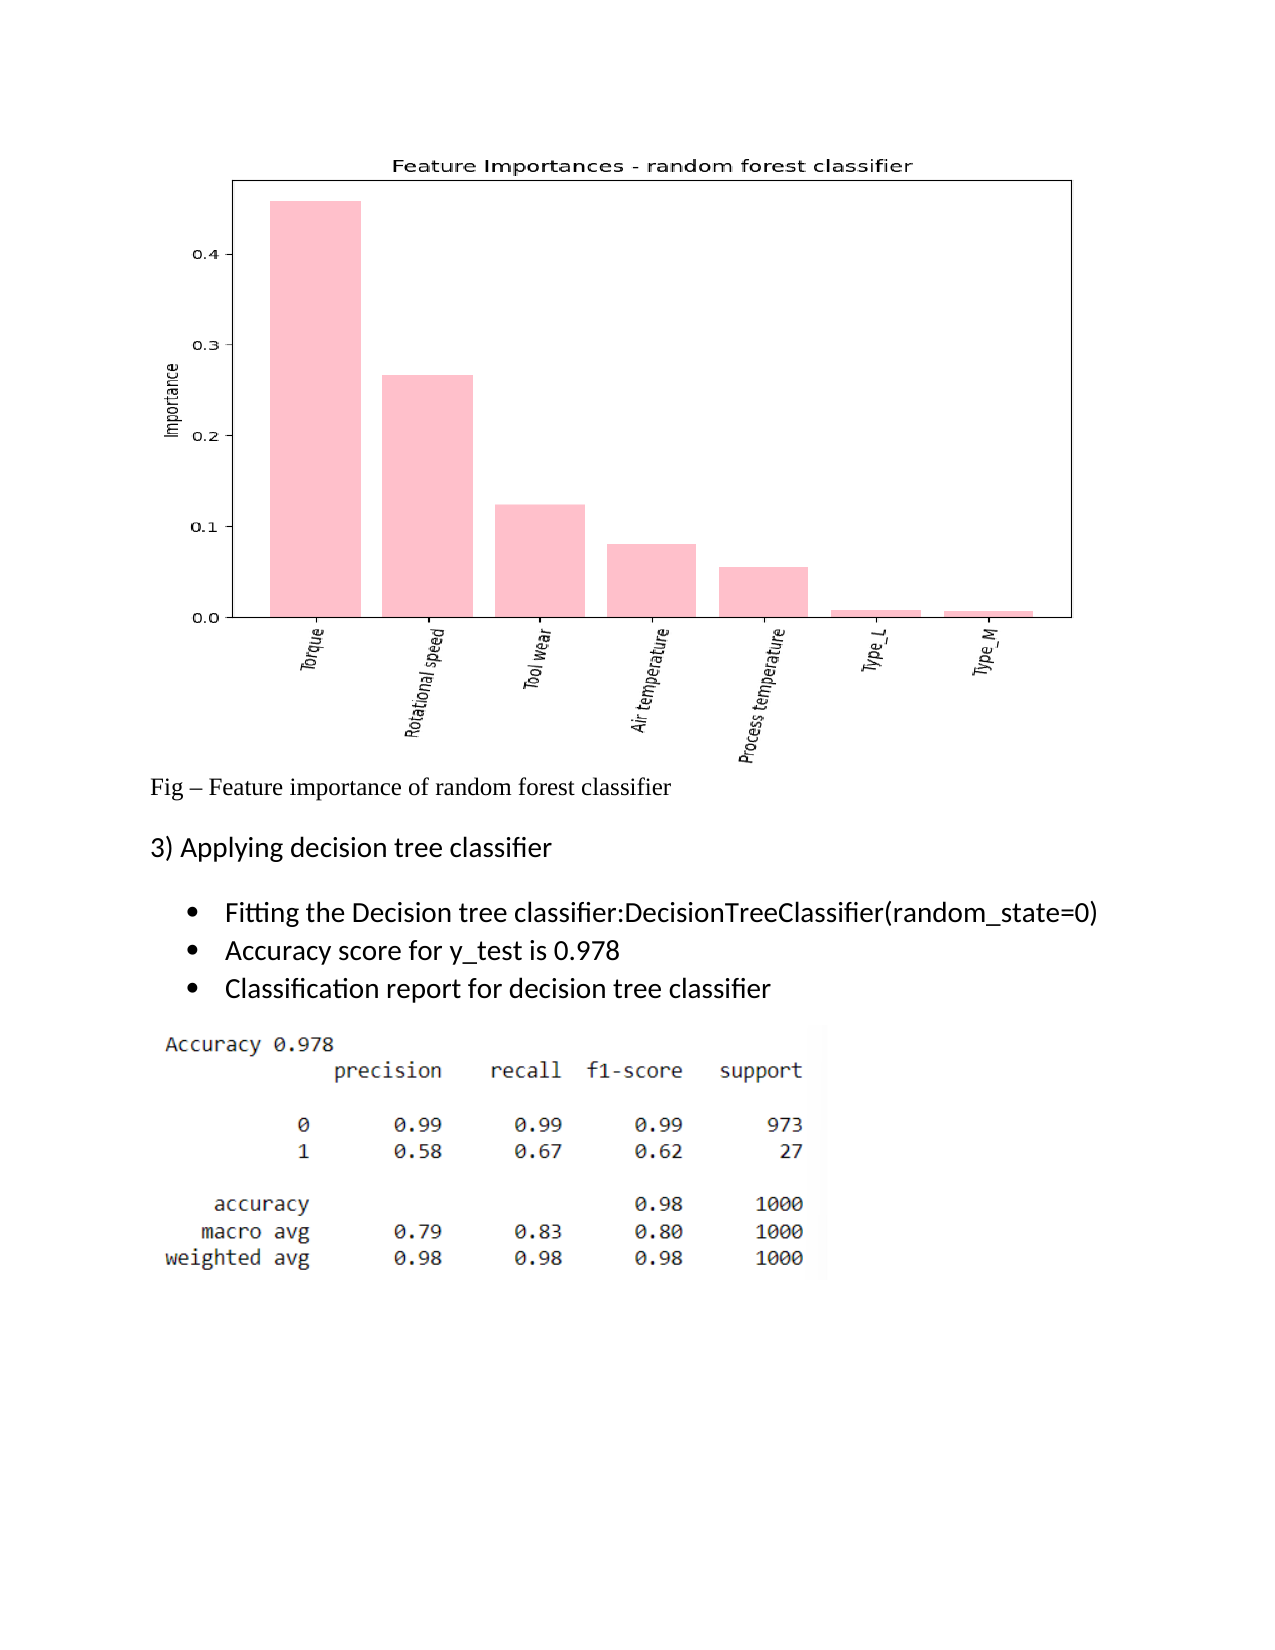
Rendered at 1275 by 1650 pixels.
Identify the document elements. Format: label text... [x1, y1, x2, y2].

list Fitting the Decision tree classifier:DecisionTreeClassifier(random_state=0) [187, 894, 1125, 929]
text 3) Applying decision tree classifier [150, 829, 1125, 894]
list Accuracy score for y_test is 0.978 [187, 932, 1125, 968]
list Classification report for decision tree classifier [187, 971, 1125, 1006]
picture [150, 150, 1085, 772]
text Fig – Feature importance of random forest classifier [150, 772, 1125, 801]
picture [150, 1025, 828, 1280]
